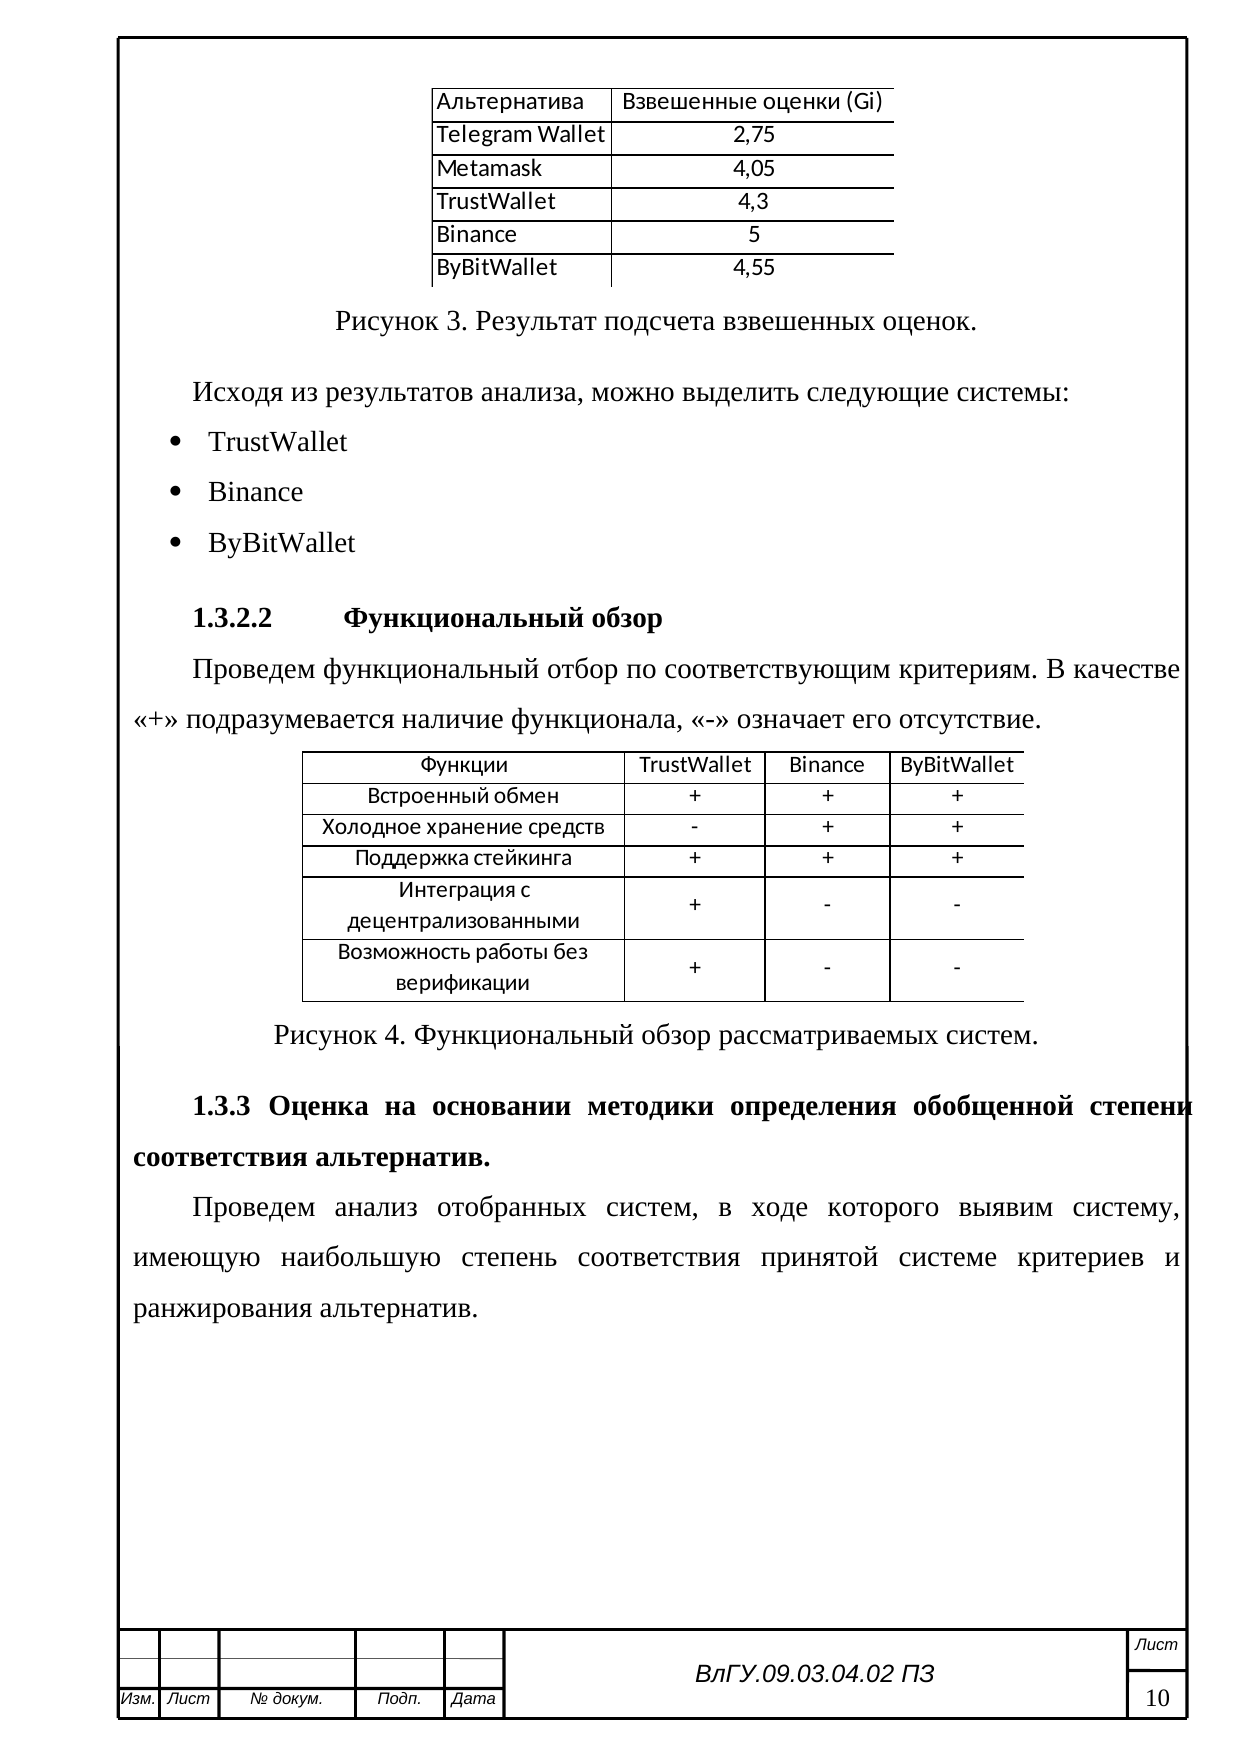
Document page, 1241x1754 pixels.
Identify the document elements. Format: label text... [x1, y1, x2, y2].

text Исходя из результатов анализа, можно выделить следующие системы: [133, 374, 1194, 407]
list Binance [170, 474, 1194, 508]
list ByBitWallet [170, 525, 1194, 559]
list Оценка на основании методики определения обобщенной степени соответствия альтернатив. [133, 1088, 1194, 1172]
list Функциональный обзор [133, 600, 1194, 634]
text Проведем анализ отобранных систем, в ходе которого выявим систему, имеющую наибольшую степень соответствия принятой системе критериев и ранжирования альтернатив. [133, 1189, 1181, 1323]
text Рисунок 3. Результат подсчета взвешенных оценок. [118, 303, 1194, 336]
text Проведем функциональный отбор по соответствующим критериям. В качестве «+» подразумевается наличие функционала, «-» означает его отсутствие. [133, 651, 1181, 734]
list TrustWallet [170, 424, 1194, 458]
text Рисунок 4. Функциональный обзор рассматриваемых систем. [118, 1017, 1194, 1051]
